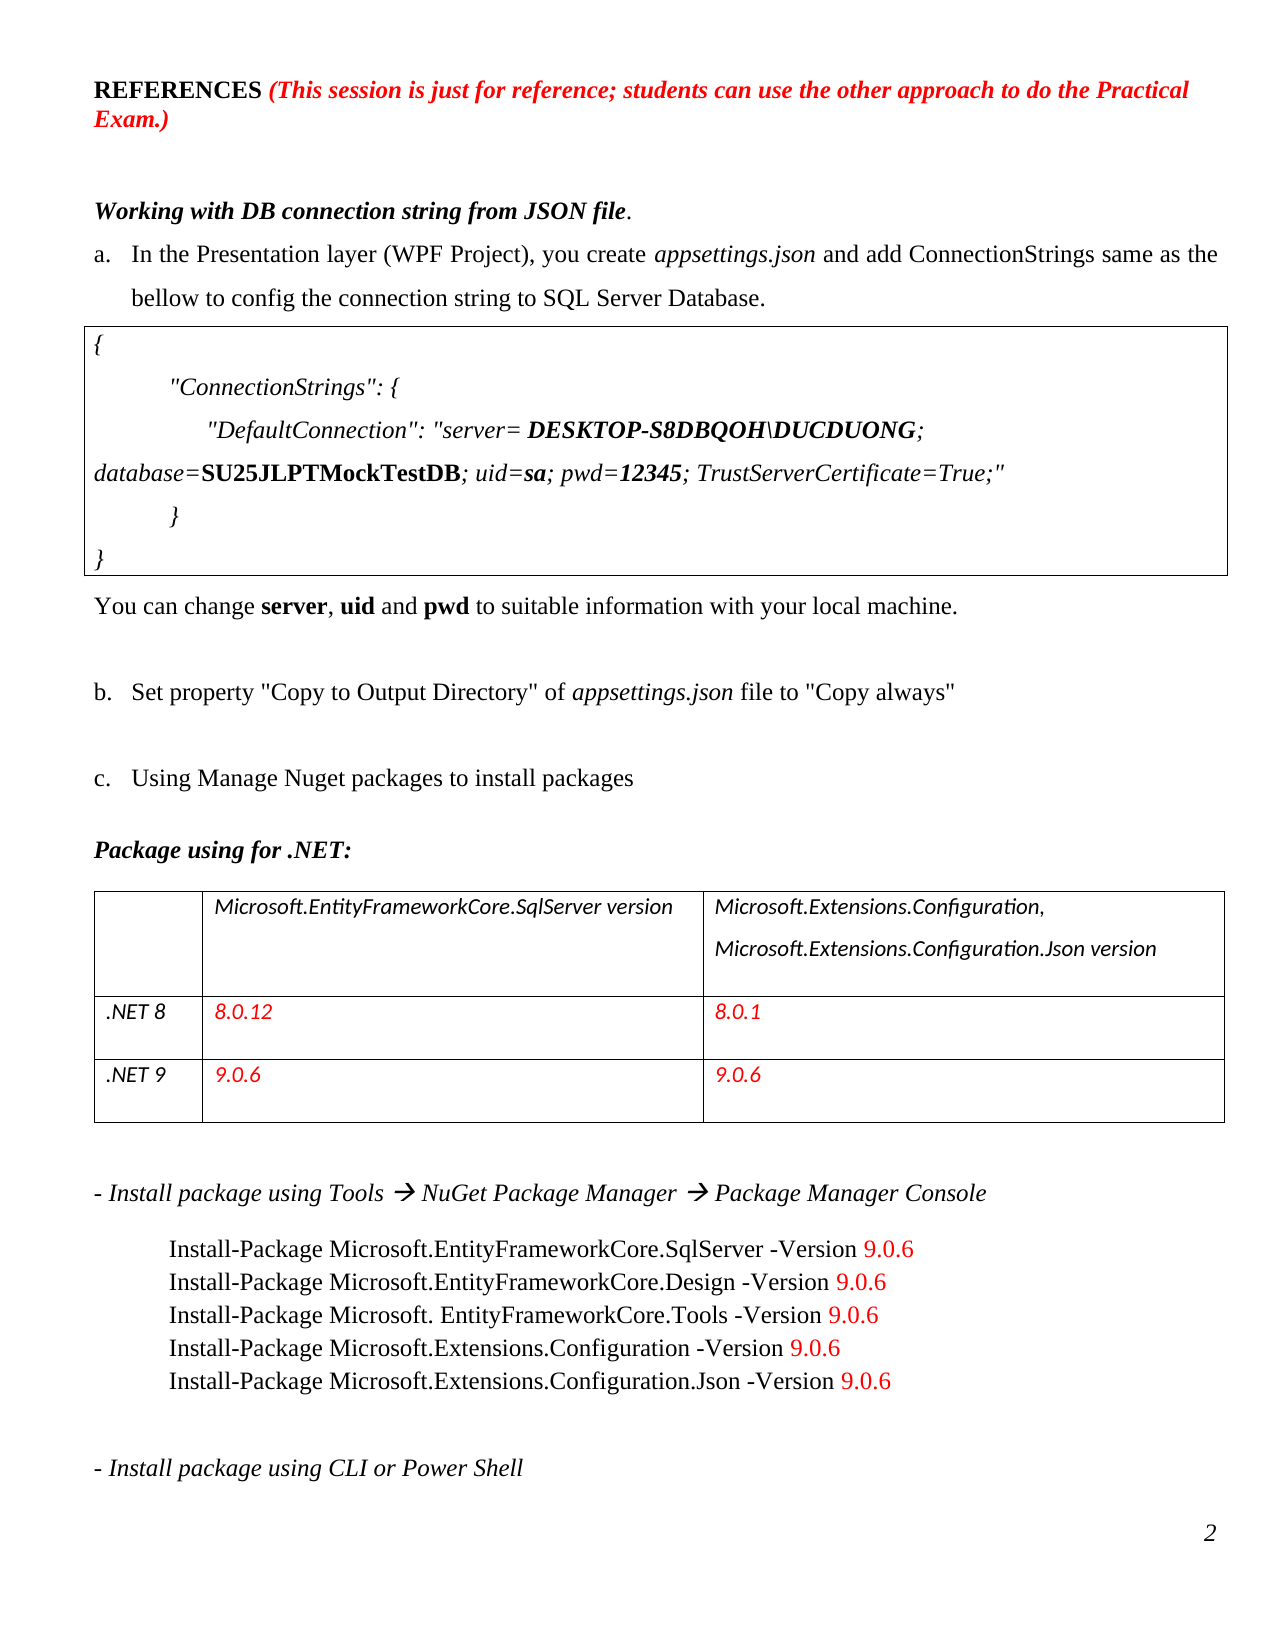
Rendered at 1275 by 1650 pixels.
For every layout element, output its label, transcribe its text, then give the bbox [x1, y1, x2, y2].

text } [85, 541, 1227, 575]
table_header [95, 892, 202, 996]
list Using Manage Nuget packages to install packages [94, 763, 1219, 792]
text Install-Package Microsoft.Extensions.Configuration.Json -Version 9.0.6 [169, 1366, 1219, 1395]
text { [85, 327, 1227, 358]
table_cell 9.0.6 [203, 1060, 703, 1122]
text Install-Package Microsoft.EntityFrameworkCore.SqlServer -Version 9.0.6 [169, 1234, 1219, 1263]
table_header Microsoft.Extensions.Configuration, Microsoft.Extensions.Configuration.Json version [704, 892, 1224, 996]
text } [85, 498, 1227, 530]
text Install-Package Microsoft.EntityFrameworkCore.Design -Version 9.0.6 [169, 1267, 1219, 1296]
table_header Microsoft.EntityFrameworkCore.SqlServer version [203, 892, 703, 996]
text - Install package using CLI or Power Shell [94, 1453, 1219, 1482]
text "ConnectionStrings": { [85, 369, 1227, 401]
list In the Presentation layer (WPF Project), you create appsettings.json and add ConnectionStrings same as the bellow to config the connection string to SQL Server Database. [94, 239, 1219, 311]
text REFERENCES (This session is just for reference; students can use the other approach to do the Practical Exam.) [94, 75, 1219, 132]
text Working with DB connection string from JSON file. [94, 196, 1219, 225]
table_cell .NET 8 [95, 997, 202, 1059]
table_cell 9.0.6 [704, 1060, 1224, 1122]
text - Install package using Tools NuGet Package Manager Package Manager Console [94, 1178, 1219, 1207]
table_cell 8.0.1 [704, 997, 1224, 1059]
table_cell .NET 9 [95, 1060, 202, 1122]
text Package using for .NET: [94, 835, 1219, 864]
table_cell 8.0.12 [203, 997, 703, 1059]
text Install-Package Microsoft.Extensions.Configuration -Version 9.0.6 [169, 1333, 1219, 1362]
list Set property "Copy to Output Directory" of appsettings.json file to "Copy always" [94, 677, 1219, 706]
text You can change server, uid and pwd to suitable information with your local machine. [94, 591, 1219, 619]
text Install-Package Microsoft. EntityFrameworkCore.Tools -Version 9.0.6 [169, 1300, 1219, 1329]
text "DefaultConnection": "server= DESKTOP-S8DBQOH\DUCDUONG; database=SU25JLPTMockTestDB; uid=sa; pwd=12345; TrustServerCertificate=True;" [85, 412, 1227, 487]
